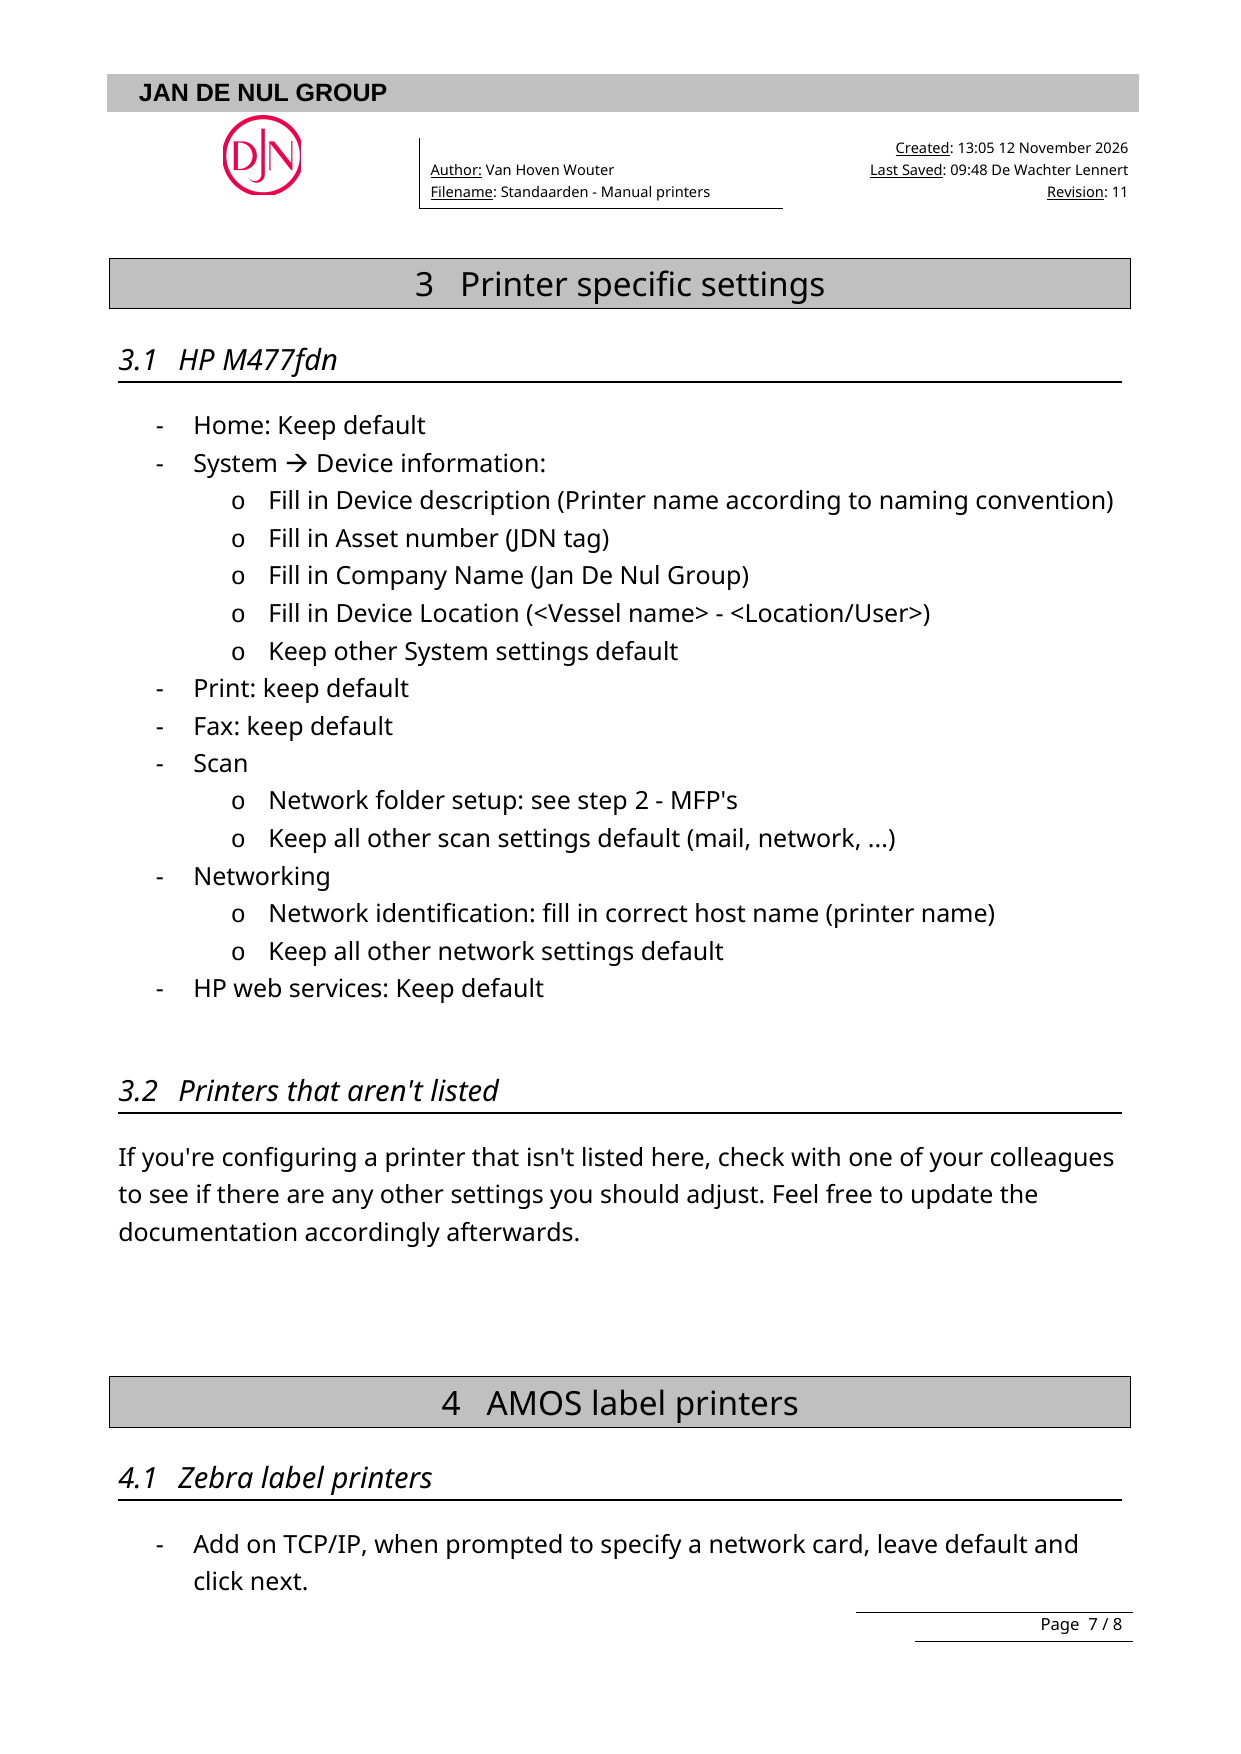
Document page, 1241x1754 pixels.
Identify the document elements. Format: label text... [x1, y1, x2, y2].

list Home: Keep default [156, 408, 1122, 442]
list Networking [156, 858, 1122, 892]
list Network folder setup: see step 2 - MFP's [231, 783, 1122, 817]
list Add on TCP/IP, when prompted to specify a network card, leave default and click next. [156, 1526, 1122, 1598]
list Keep all other network settings default [231, 933, 1122, 967]
list HP web services: Keep default [156, 971, 1122, 1005]
subtitle AMOS label printers [110, 1377, 1130, 1427]
list Print: keep default [156, 671, 1122, 705]
subtitle Zebra label printers [118, 1457, 1122, 1499]
subtitle Printers that aren't listed [118, 1071, 1122, 1112]
subtitle HP M477fdn [118, 339, 1122, 381]
subtitle Printer specific settings [110, 259, 1130, 308]
list Fill in Device description (Printer name according to naming convention) [231, 483, 1122, 517]
list Keep other System settings default [231, 633, 1122, 667]
list Network identification: fill in correct host name (printer name) [231, 896, 1122, 930]
picture [222, 115, 301, 194]
list Keep all other scan settings default (mail, network, ...) [231, 821, 1122, 855]
list Fill in Asset number (JDN tag) [231, 520, 1122, 554]
list Fill in Company Name (Jan De Nul Group) [231, 558, 1122, 592]
list System Device information: [156, 445, 1122, 479]
list Fill in Device Location (<Vessel name> - <Location/User>) [231, 596, 1122, 630]
list Scan [156, 746, 1122, 779]
text If you're configuring a printer that isn't listed here, check with one of your colleagues to see if there are any other settings you should adjust. Feel free to update the documentation accordingly afterwards. [118, 1139, 1122, 1248]
list Fax: keep default [156, 708, 1122, 742]
